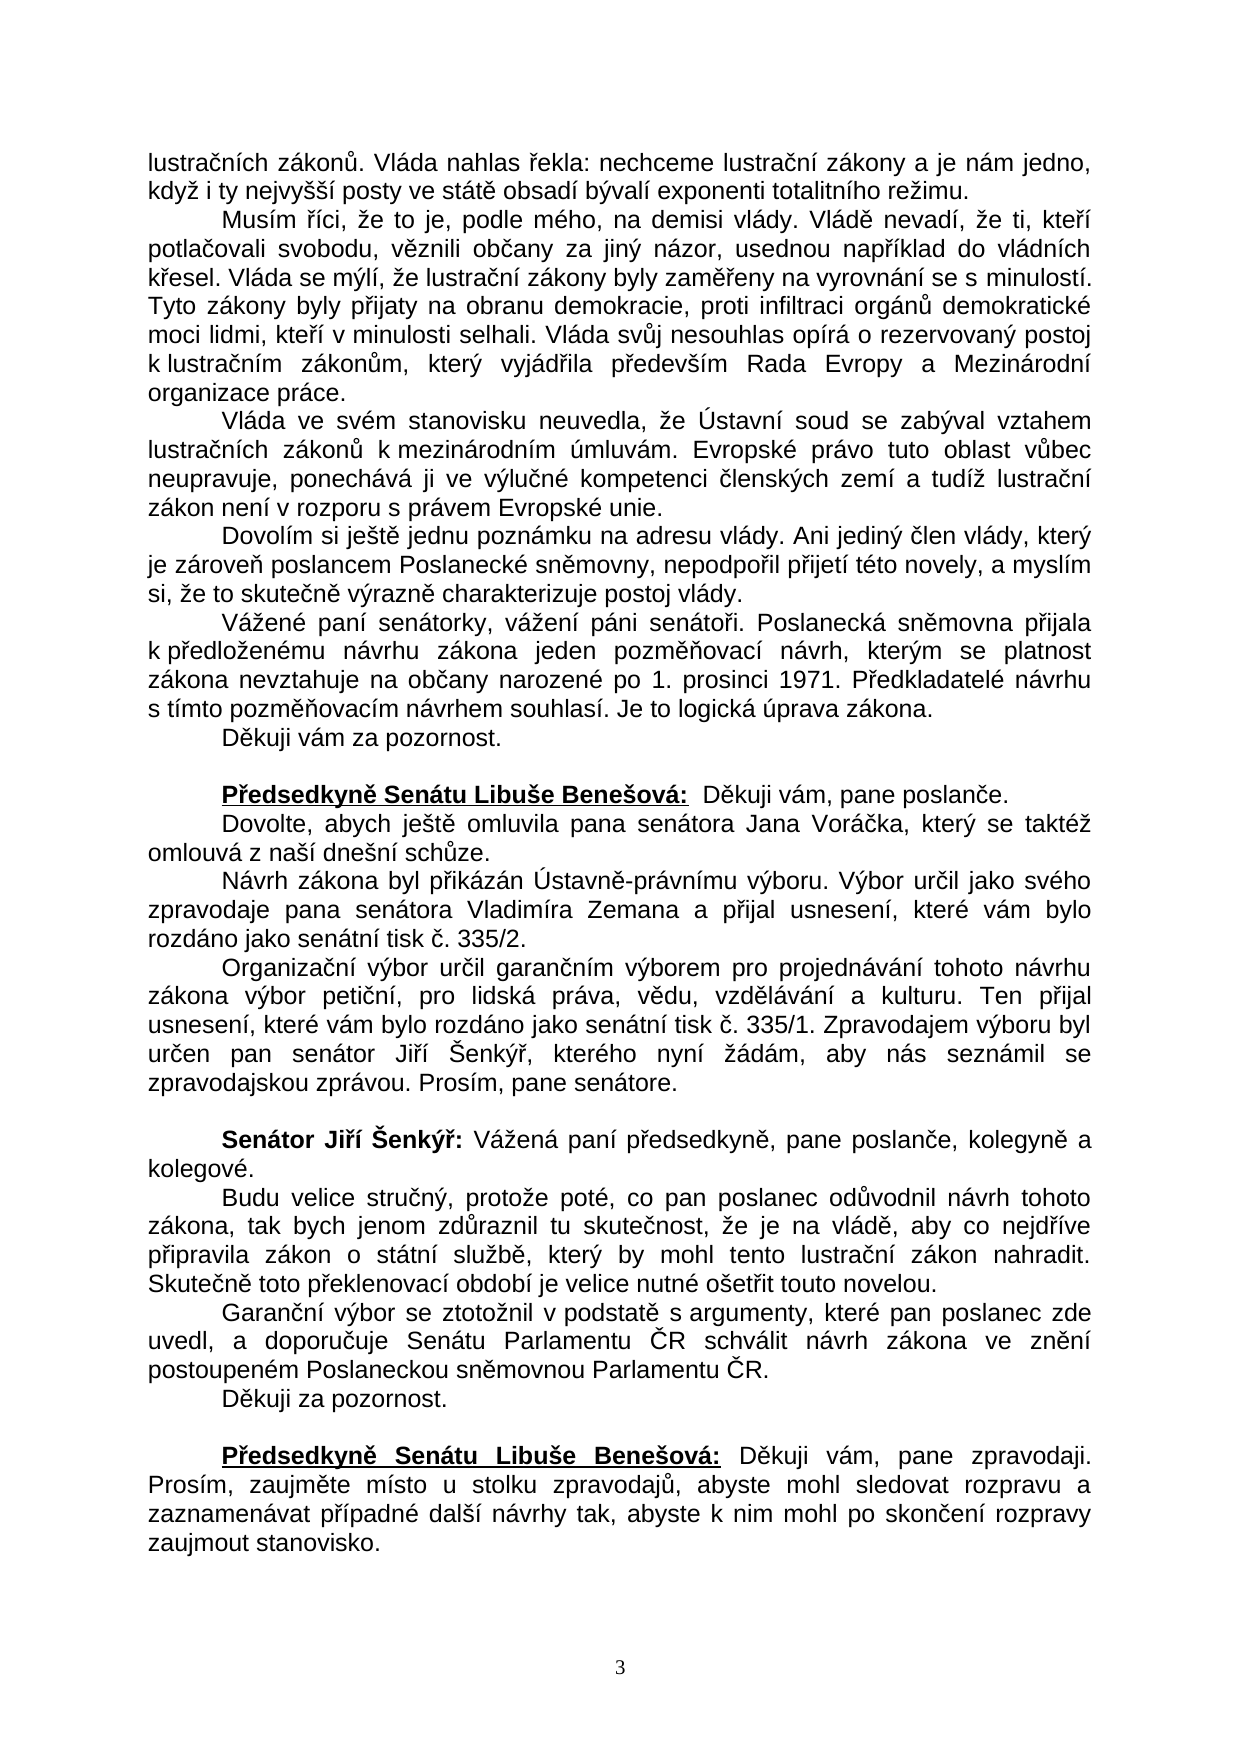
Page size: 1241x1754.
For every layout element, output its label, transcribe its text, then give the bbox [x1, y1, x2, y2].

text Děkuji vám za pozornost. [148, 723, 1093, 751]
text Návrh zákona byl přikázán Ústavně-právnímu výboru. Výbor určil jako svého zpravodaje pana senátora Vladimíra Zemana a přijal usnesení, které vám bylo rozdáno jako senátní tisk č. 335/2. [148, 866, 1093, 953]
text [148, 148, 1093, 205]
text Předsedkyně Senátu Libuše Benešová: Děkuji vám, pane zpravodaji. Prosím, zaujměte místo u stolku zpravodajů, abyste mohl sledovat rozpravu a zaznamenávat případné další návrhy tak, abyste k nim mohl po skončení rozpravy zaujmout stanovisko. [148, 1441, 1093, 1556]
text Senátor Jiří Šenkýř: Vážená paní předsedkyně, pane poslanče, kolegyně a kolegové. [148, 1125, 1093, 1183]
text Dovolte, abych ještě omluvila pana senátora Jana Voráčka, který se taktéž omlouvá z naší dnešní schůze. [148, 809, 1093, 866]
text Organizační výbor určil garančním výborem pro projednávání tohoto návrhu zákona výbor petiční, pro lidská práva, vědu, vzdělávání a kulturu. Ten přijal usnesení, které vám bylo rozdáno jako senátní tisk č. 335/1. Zpravodajem výboru byl určen pan senátor Jiří Šenkýř, kterého nyní žádám, aby nás seznámil se zpravodajskou zprávou. Prosím, pane senátore. [148, 953, 1093, 1096]
text Vážené paní senátorky, vážení páni senátoři. Poslanecká sněmovna přijala k předloženému návrhu zákona jeden pozměňovací návrh, kterým se platnost zákona nevztahuje na občany narozené po 1. prosinci 1971. Předkladatelé návrhu s tímto pozměňovacím návrhem souhlasí. Je to logická úprava zákona. [148, 608, 1093, 723]
text Budu velice stručný, protože poté, co pan poslanec odůvodnil návrh tohoto zákona, tak bych jenom zdůraznil tu skutečnost, že je na vládě, aby co nejdříve připravila zákon o státní službě, který by mohl tento lustrační zákon nahradit. Skutečně toto překlenovací období je velice nutné ošetřit touto novelou. [148, 1183, 1093, 1298]
text Děkuji za pozornost. [148, 1384, 1093, 1413]
text Vláda ve svém stanovisku neuvedla, že Ústavní soud se zabýval vztahem lustračních zákonů k mezinárodním úmluvám. Evropské právo tuto oblast vůbec neupravuje, ponechává ji ve výlučné kompetenci členských zemí a tudíž lustrační zákon není v rozporu s právem Evropské unie. [148, 406, 1093, 521]
text Musím říci, že to je, podle mého, na demisi vlády. Vládě nevadí, že ti, kteří potlačovali svobodu, věznili občany za jiný názor, usednou například do vládních křesel. Vláda se mýlí, že lustrační zákony byly zaměřeny na vyrovnání se s minulostí. Tyto zákony byly přijaty na obranu demokracie, proti infiltraci orgánů demokratické moci lidmi, kteří v minulosti selhali. Vláda svůj nesouhlas opírá o rezervovaný postoj k lustračním zákonům, který vyjádřila především Rada Evropy a Mezinárodní organizace práce. [148, 205, 1093, 406]
text Garanční výbor se ztotožnil v podstatě s argumenty, které pan poslanec zde uvedl, a doporučuje Senátu Parlamentu ČR schválit návrh zákona ve znění postoupeném Poslaneckou sněmovnou Parlamentu ČR. [148, 1298, 1093, 1384]
text Dovolím si ještě jednu poznámku na adresu vlády. Ani jediný člen vlády, který je zároveň poslancem Poslanecké sněmovny, nepodpořil přijetí této novely, a myslím si, že to skutečně výrazně charakterizuje postoj vlády. [148, 521, 1093, 608]
text Předsedkyně Senátu Libuše Benešová: Děkuji vám, pane poslanče. [148, 780, 1093, 809]
